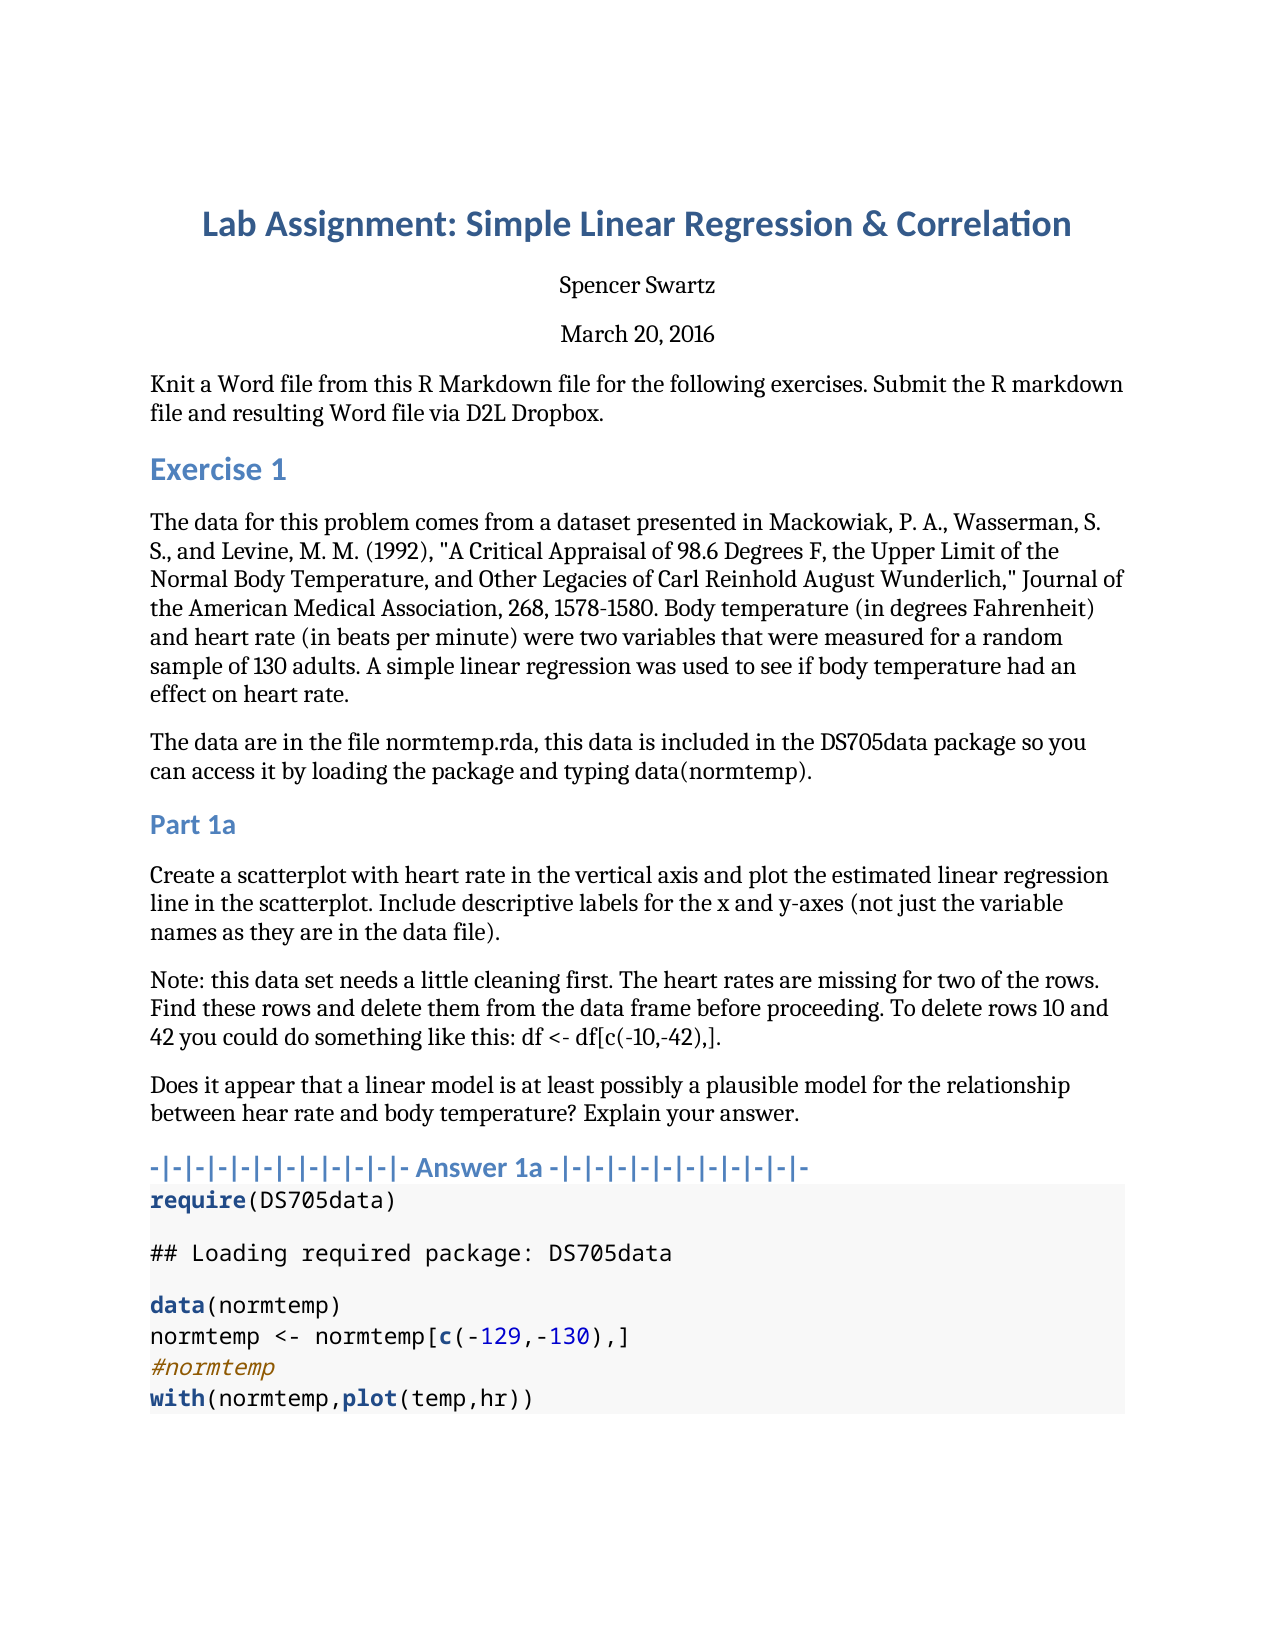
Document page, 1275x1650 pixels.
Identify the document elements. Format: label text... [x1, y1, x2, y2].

text Note: this data set needs a little cleaning first. The heart rates are missing for two of the rows. Find these rows and delete them from the data frame before proceeding. To delete rows 10 and 42 you could do something like this: df <- df[c(-10,-42),]. [150, 966, 1125, 1052]
subtitle Exercise 1 [150, 448, 1125, 489]
text The data are in the file normtemp.rda, this data is included in the DS705data package so you can access it by loading the package and typing data(normtemp). [150, 728, 1125, 785]
title Lab Assignment: Simple Linear Regression & Correlation [150, 200, 1125, 246]
text data(normtemp) normtemp <- normtemp[c(-129,-130),] #normtemp with(normtemp,plot(temp,hr)) [150, 1289, 1125, 1414]
text March 20, 2016 [150, 320, 1125, 349]
text Does it appear that a linear model is at least possibly a plausible model for the relationship between hear rate and body temperature? Explain your answer. [150, 1071, 1125, 1128]
text Spencer Swartz [150, 271, 1125, 299]
text require(DS705data) [150, 1184, 1125, 1216]
subtitle -|-|-|-|-|-|-|-|-|-|-|- Answer 1a -|-|-|-|-|-|-|-|-|-|-|- [150, 1149, 1125, 1184]
subtitle Part 1a [150, 806, 1125, 842]
text The data for this problem comes from a dataset presented in Mackowiak, P. A., Wasserman, S. S., and Levine, M. M. (1992), "A Critical Appraisal of 98.6 Degrees F, the Upper Limit of the Normal Body Temperature, and Other Legacies of Carl Reinhold August Wunderlich," Journal of the American Medical Association, 268, 1578-1580. Body temperature (in degrees Fahrenheit) and heart rate (in beats per minute) were two variables that were measured for a random sample of 130 adults. A simple linear regression was used to see if body temperature had an effect on heart rate. [150, 508, 1125, 709]
text Create a scatterplot with heart rate in the vertical axis and plot the estimated linear regression line in the scatterplot. Include descriptive labels for the x and y-axes (not just the variable names as they are in the data file). [150, 861, 1125, 947]
text Knit a Word file from this R Markdown file for the following exercises. Submit the R markdown file and resulting Word file via D2L Dropbox. [150, 370, 1125, 427]
text ## Loading required package: DS705data [150, 1237, 1125, 1268]
